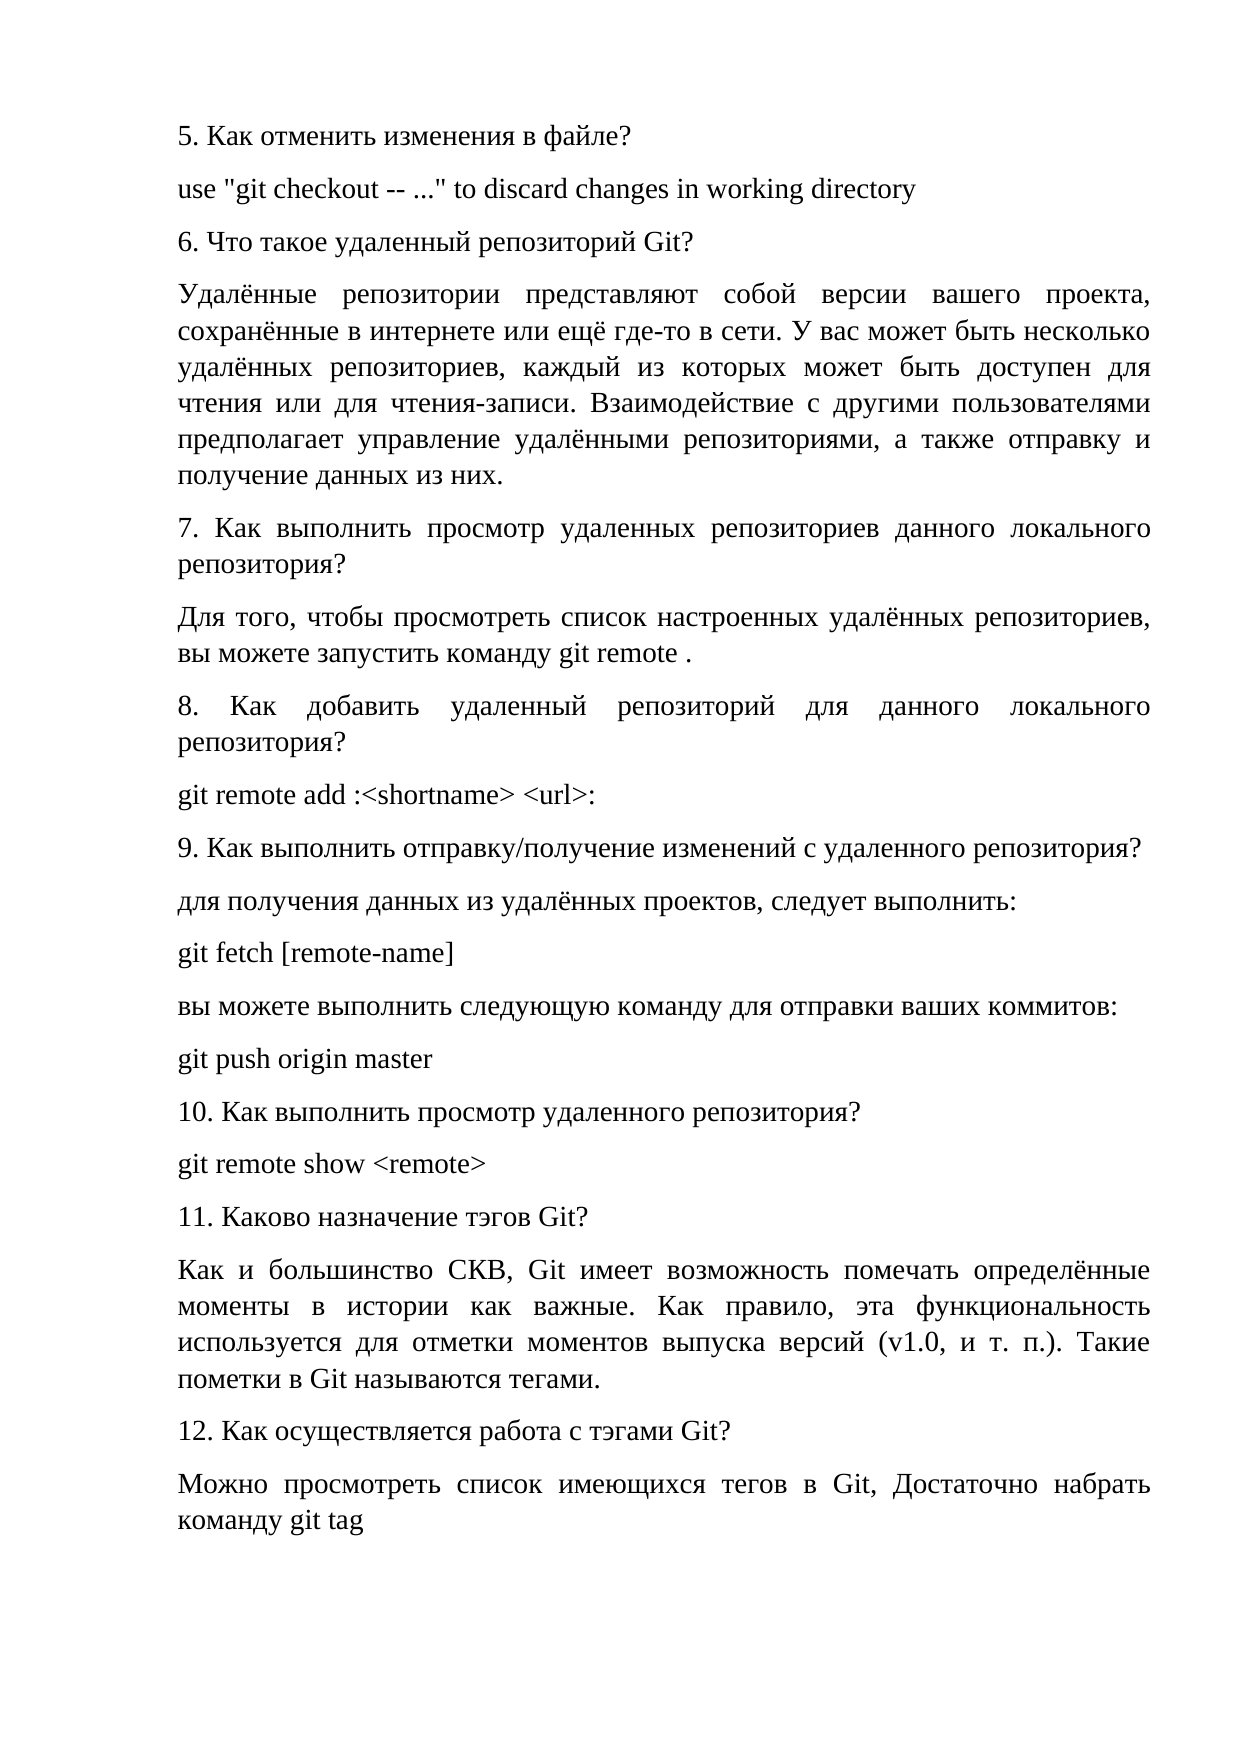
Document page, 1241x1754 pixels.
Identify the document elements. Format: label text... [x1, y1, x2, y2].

text git remote add :<shortname> <url>: [177, 777, 1152, 811]
text Удалённые репозитории представляют собой версии вашего проекта, сохранённые в интернете или ещё где-то в сети. У вас может быть несколько удалённых репозиториев, каждый из которых может быть доступен для чтения или для чтения-записи. Взаимодействие с другими пользователями предполагает управление удалёнными репозиториями, а также отправку и получение данных из них. [177, 277, 1152, 491]
text вы можете выполнить следующую команду для отправки ваших коммитов: [177, 988, 1152, 1022]
text use "git checkout -- ..." to discard changes in working directory [177, 171, 1152, 204]
text 7. Как выполнить просмотр удаленных репозиториев данного локального репозитория? [177, 510, 1152, 580]
text 11. Каково назначение тэгов Git? [177, 1199, 1152, 1233]
text git remote show <remote> [177, 1147, 1152, 1180]
text 9. Как выполнить отправку/получение изменений с удаленного репозитория? [177, 830, 1152, 863]
text 12. Как осуществляется работа с тэгами Git? [177, 1413, 1152, 1447]
text Как и большинство СКВ, Git имеет возможность помечать определённые моменты в истории как важные. Как правило, эта функциональность используется для отметки моментов выпуска версий (v1.0, и т. п.). Такие пометки в Git называются тегами. [177, 1252, 1152, 1394]
text Для того, чтобы просмотреть список настроенных удалённых репозиториев, вы можете запустить команду git remote . [177, 599, 1152, 669]
text 6. Что такое удаленный репозиторий Git? [177, 224, 1152, 257]
text Можно просмотреть список имеющихся тегов в Git, Достаточно набрать команду git tag [177, 1466, 1152, 1536]
text git fetch [remote-name] [177, 935, 1152, 969]
text 5. Как отменить изменения в файле? [177, 118, 1152, 152]
text для получения данных из удалённых проектов, следует выполнить: [177, 883, 1152, 916]
text git push origin master [177, 1041, 1152, 1074]
text 10. Как выполнить просмотр удаленного репозитория? [177, 1094, 1152, 1127]
text 8. Как добавить удаленный репозиторий для данного локального репозитория? [177, 688, 1152, 758]
